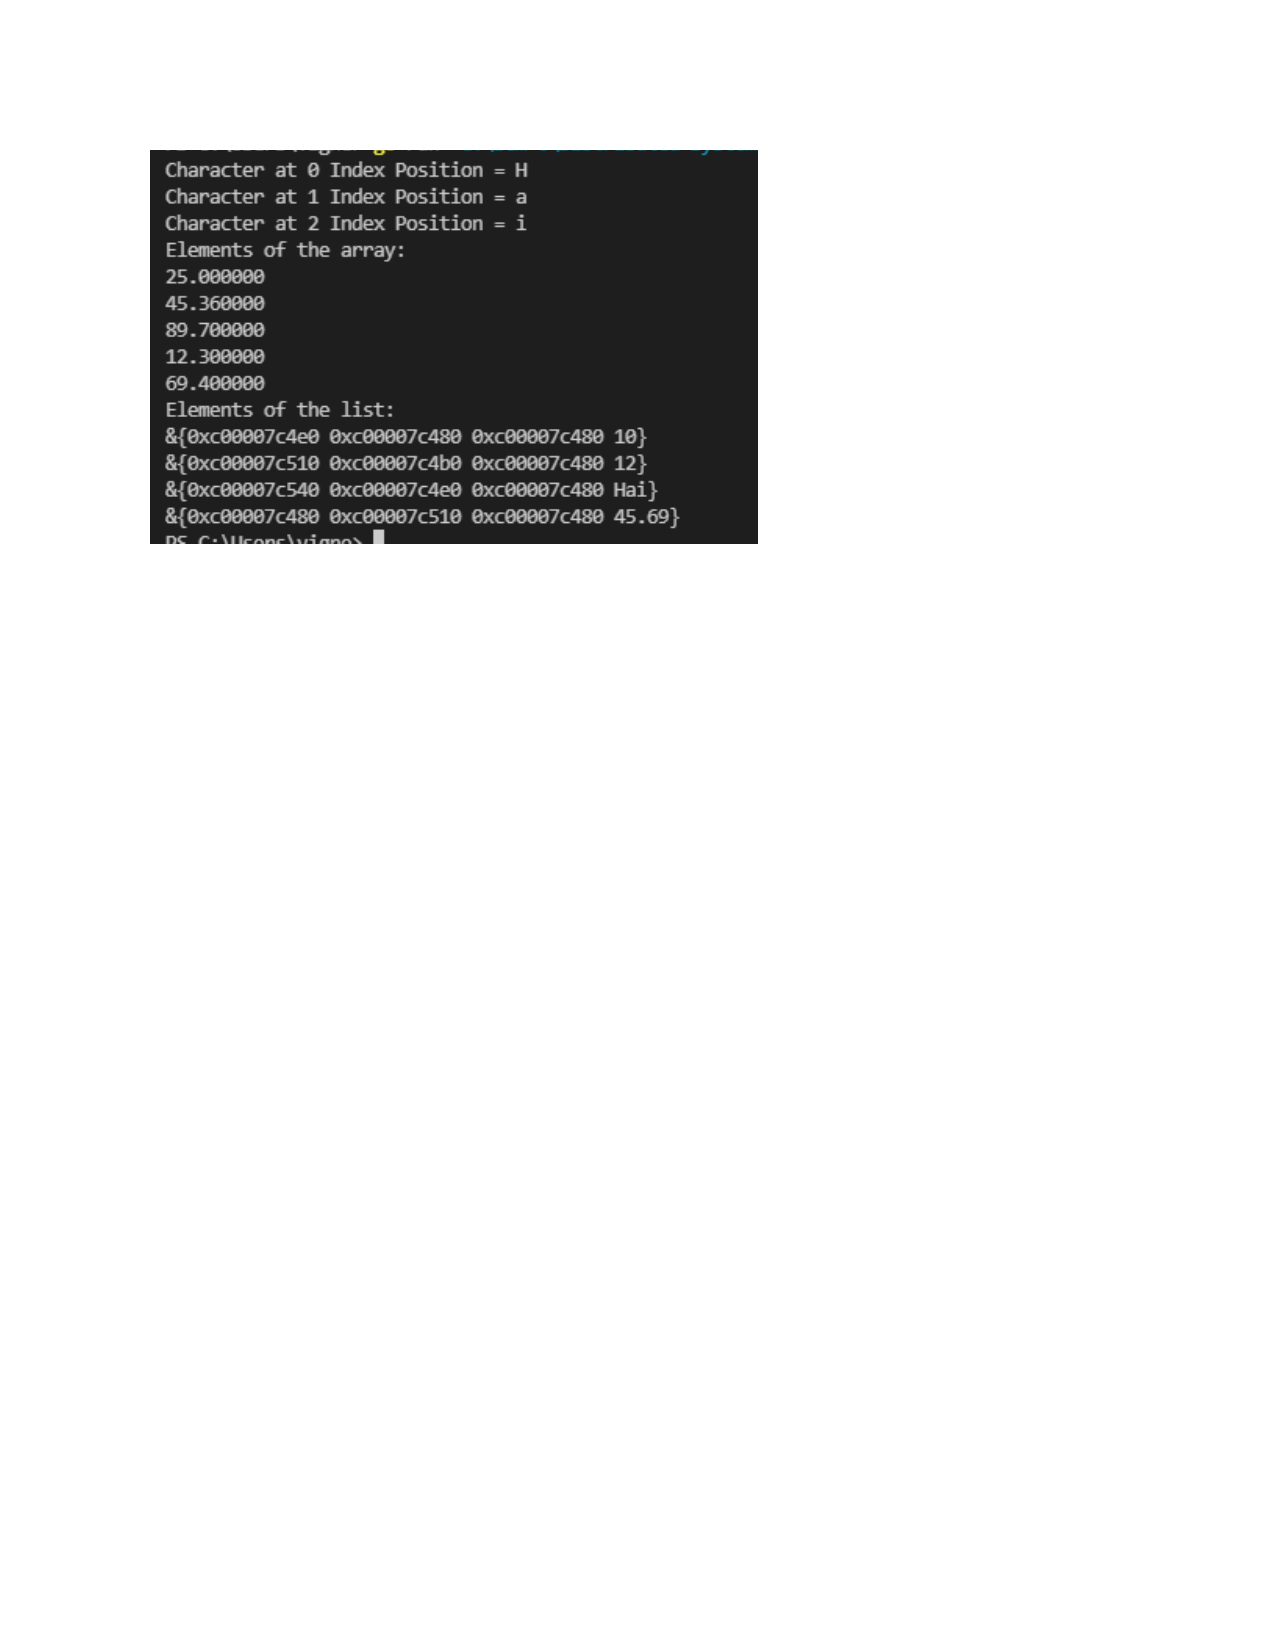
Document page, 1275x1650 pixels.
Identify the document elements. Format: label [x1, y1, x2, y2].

picture [150, 150, 758, 544]
